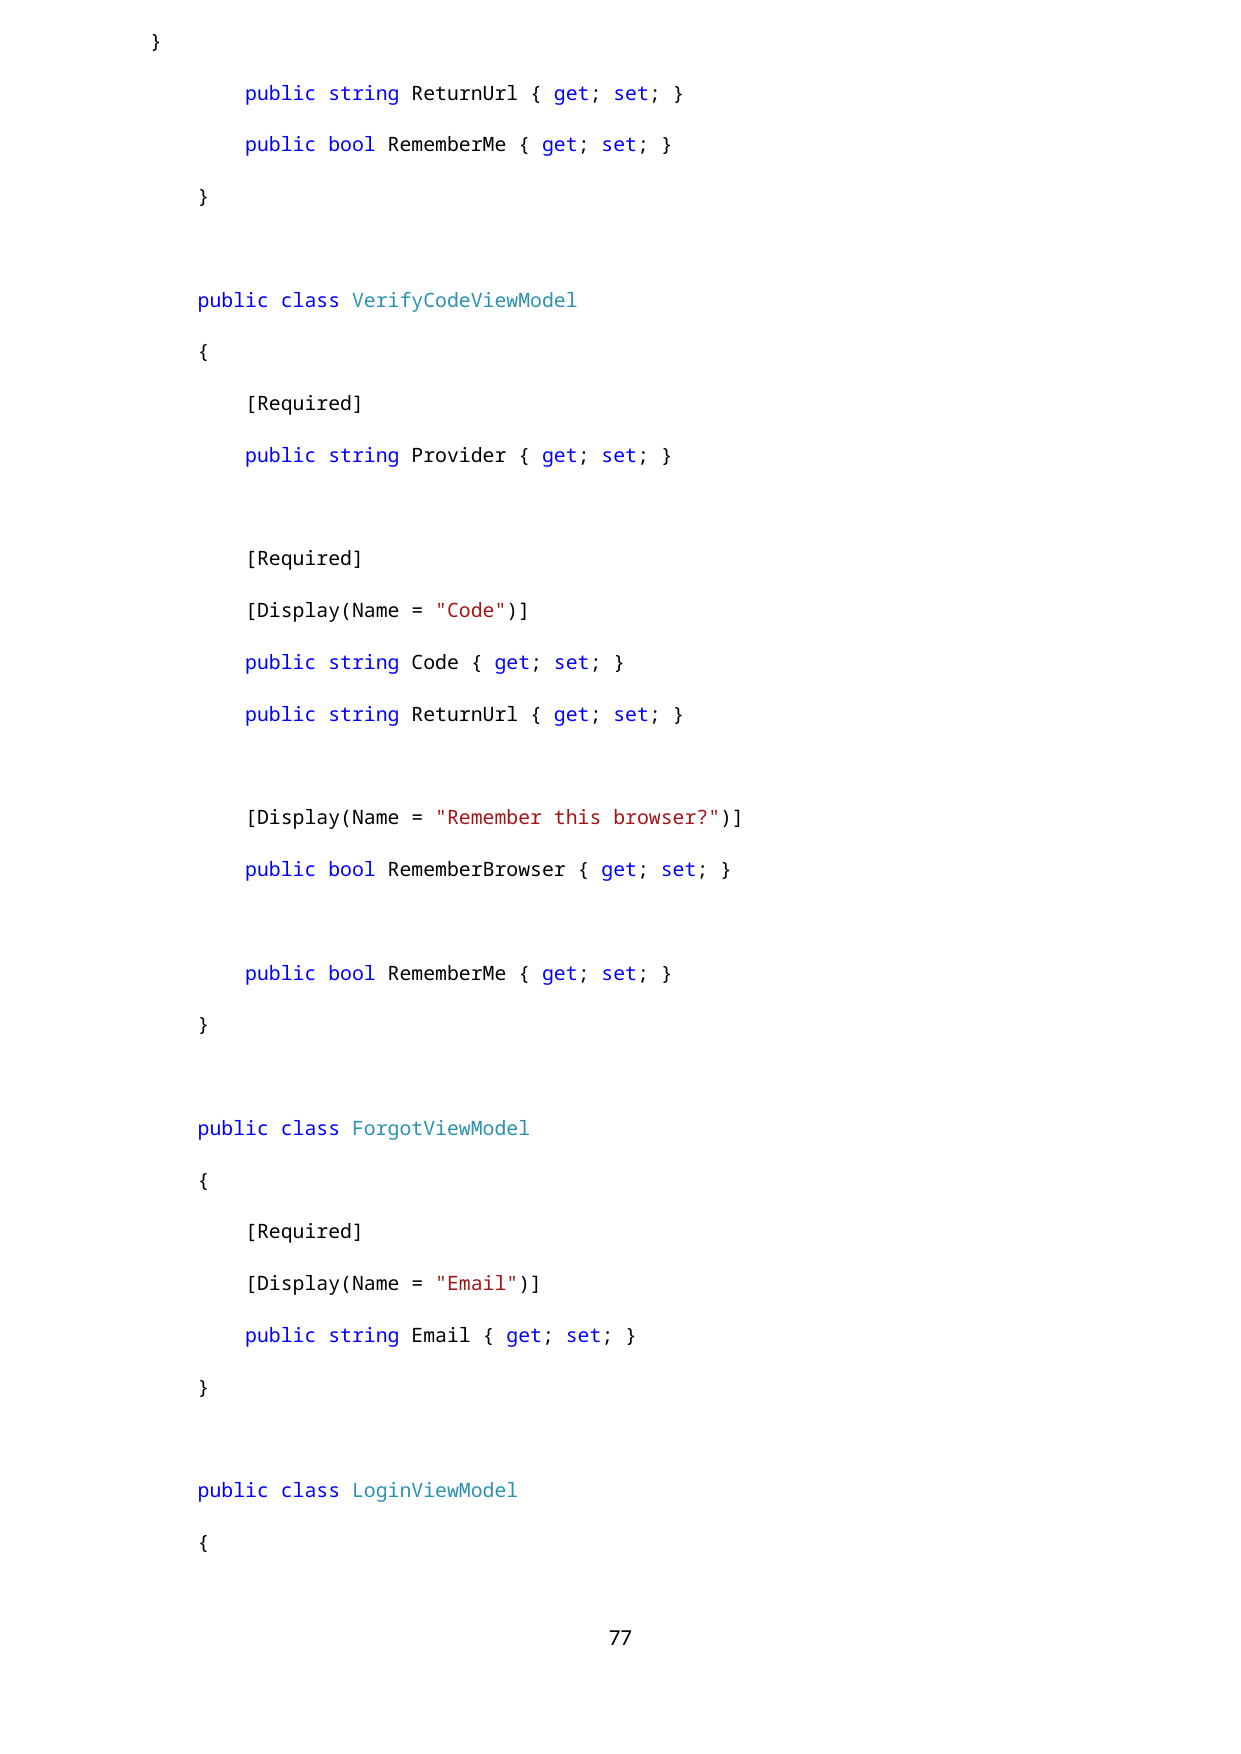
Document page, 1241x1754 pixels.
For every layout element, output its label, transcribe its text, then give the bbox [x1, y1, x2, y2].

text } [150, 1011, 1090, 1038]
text { [150, 1166, 1090, 1193]
text public string ReturnUrl { get; set; } [150, 79, 1090, 106]
text public string Email { get; set; } [150, 1321, 1090, 1348]
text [150, 27, 1090, 54]
text { [150, 1528, 1090, 1555]
text [Required] [150, 1218, 1090, 1245]
text public string Code { get; set; } [150, 648, 1090, 675]
text [Display(Name = "Email")] [150, 1269, 1090, 1296]
text } [150, 182, 1090, 209]
text public string ReturnUrl { get; set; } [150, 700, 1090, 727]
text public bool RememberMe { get; set; } [150, 131, 1090, 157]
text [Required] [150, 545, 1090, 572]
text public class VerifyCodeViewModel [150, 286, 1090, 313]
text public bool RememberBrowser { get; set; } [150, 855, 1090, 882]
text [Required] [150, 389, 1090, 416]
text public bool RememberMe { get; set; } [150, 959, 1090, 986]
text public string Provider { get; set; } [150, 441, 1090, 468]
text public class ForgotViewModel [150, 1114, 1090, 1141]
text } [150, 1373, 1090, 1400]
text { [150, 338, 1090, 364]
text [Display(Name = "Remember this browser?")] [150, 803, 1090, 831]
text public class LoginViewModel [150, 1477, 1090, 1503]
text [Display(Name = "Code")] [150, 596, 1090, 623]
